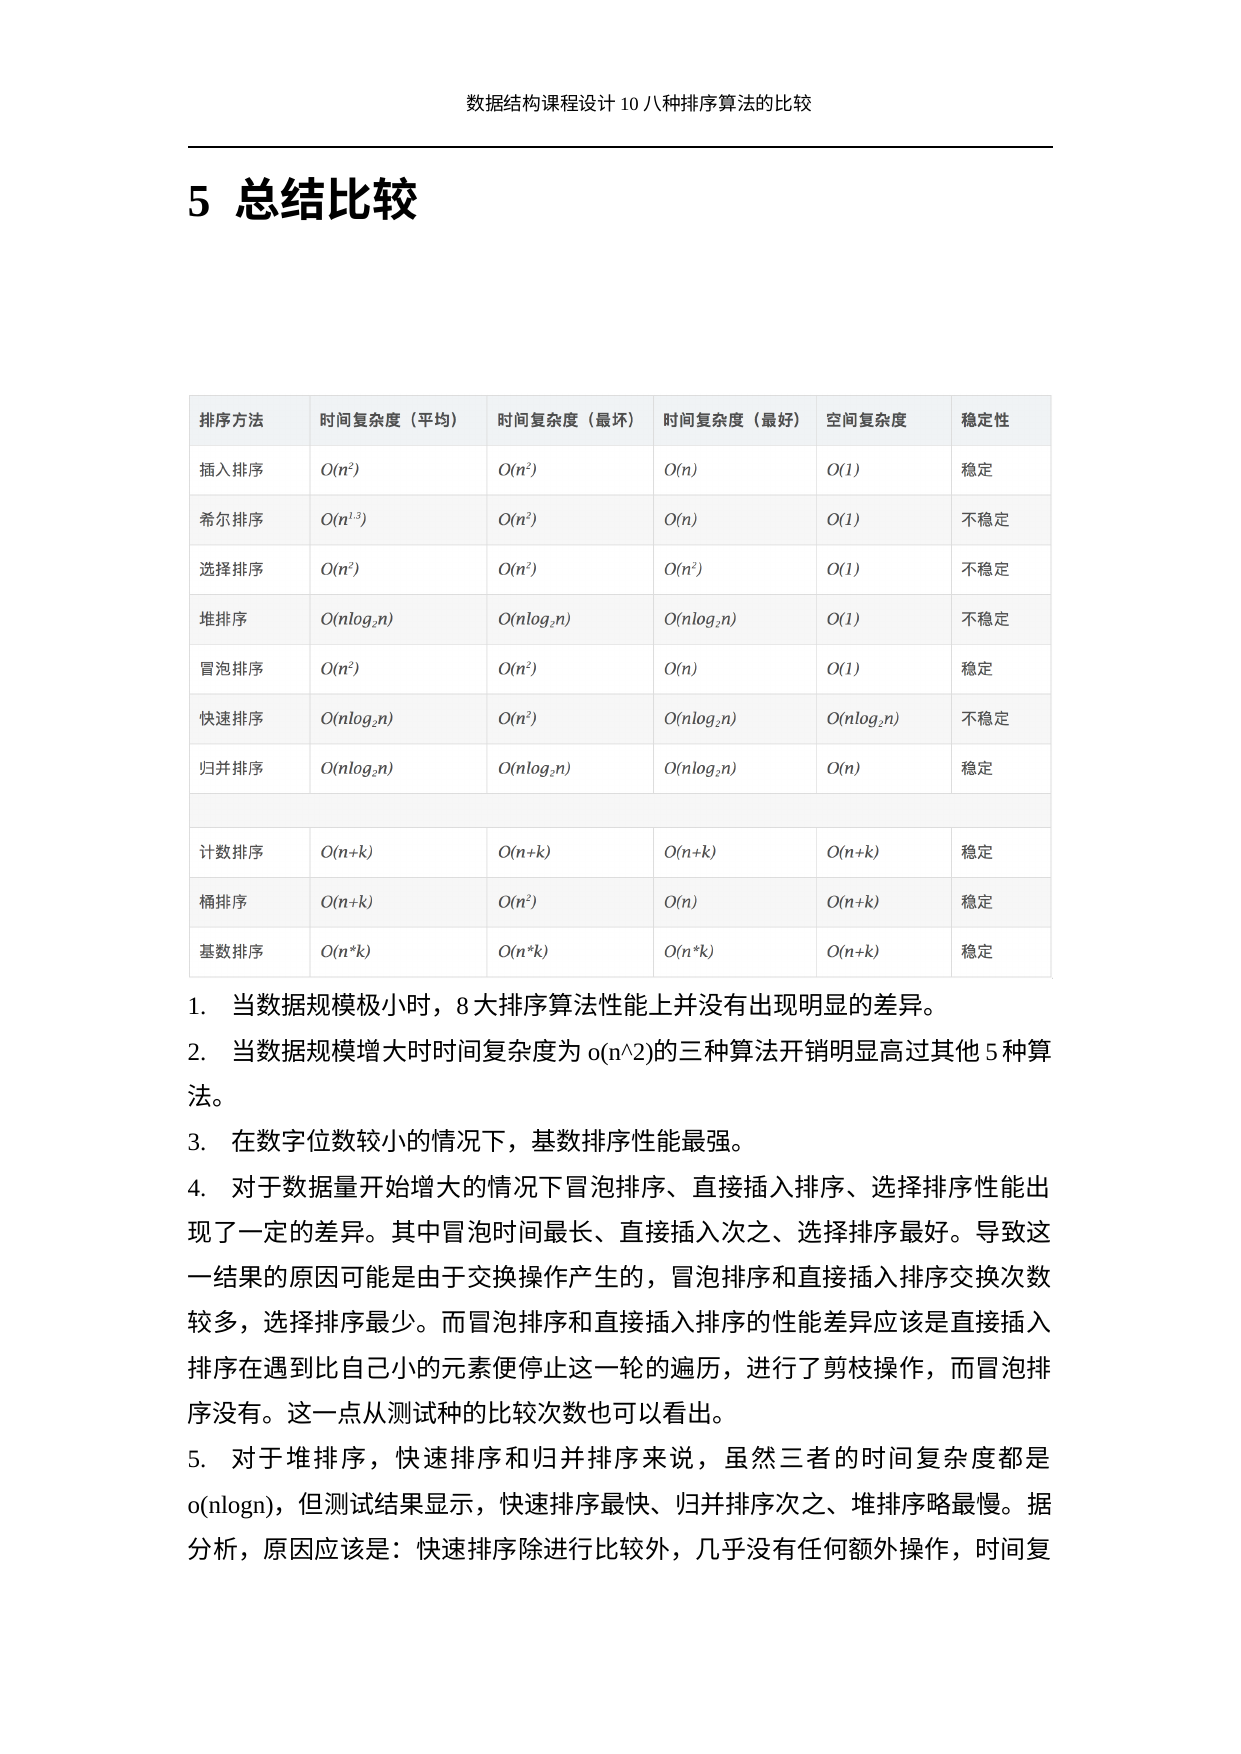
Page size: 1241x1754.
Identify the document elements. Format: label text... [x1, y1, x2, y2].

picture [187, 393, 1053, 979]
subtitle 总结比较 [187, 163, 1053, 230]
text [187, 986, 1053, 1566]
